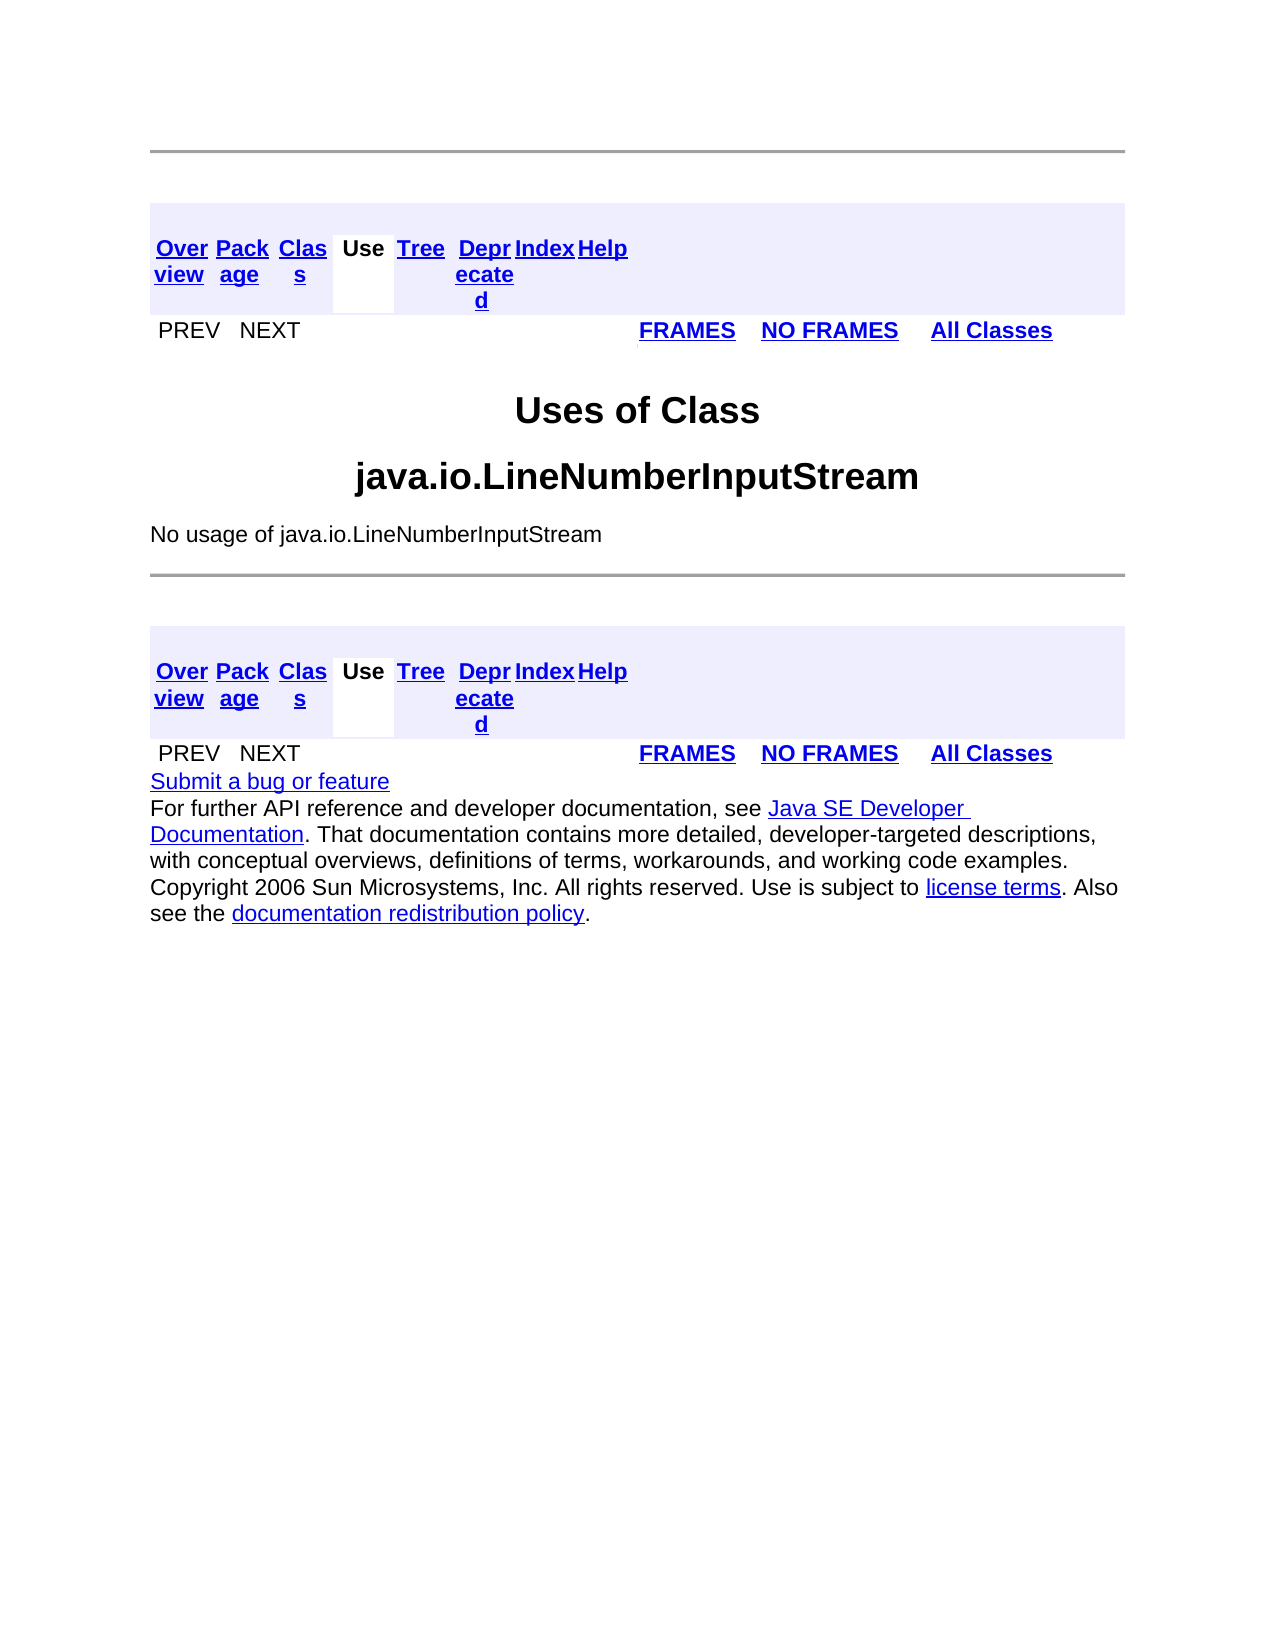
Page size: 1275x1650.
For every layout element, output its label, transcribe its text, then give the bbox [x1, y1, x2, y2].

table_cell PREV NEXT [150, 739, 637, 768]
text Copyright 2006 Sun Microsystems, Inc. All rights reserved. Use is subject to license terms. Also see the documentation redistribution policy. [150, 874, 1125, 926]
text java.io.LineNumberInputStream [150, 454, 1125, 497]
table_cell PREV NEXT [150, 315, 637, 345]
text Uses of Class [150, 388, 1125, 431]
table_cell FRAMES NO FRAMES All Classes [638, 739, 1125, 768]
text For further API reference and developer documentation, see Java SE Developer Documentation. That documentation contains more detailed, developer-targeted descriptions, with conceptual overviews, definitions of terms, workarounds, and working code examples. [150, 795, 1125, 874]
text No usage of java.io.LineNumberInputStream [150, 521, 1125, 547]
table_header [150, 626, 1125, 739]
table_cell FRAMES NO FRAMES All Classes [638, 315, 1125, 345]
table_header [150, 203, 1125, 315]
text Submit a bug or feature [150, 768, 1125, 795]
